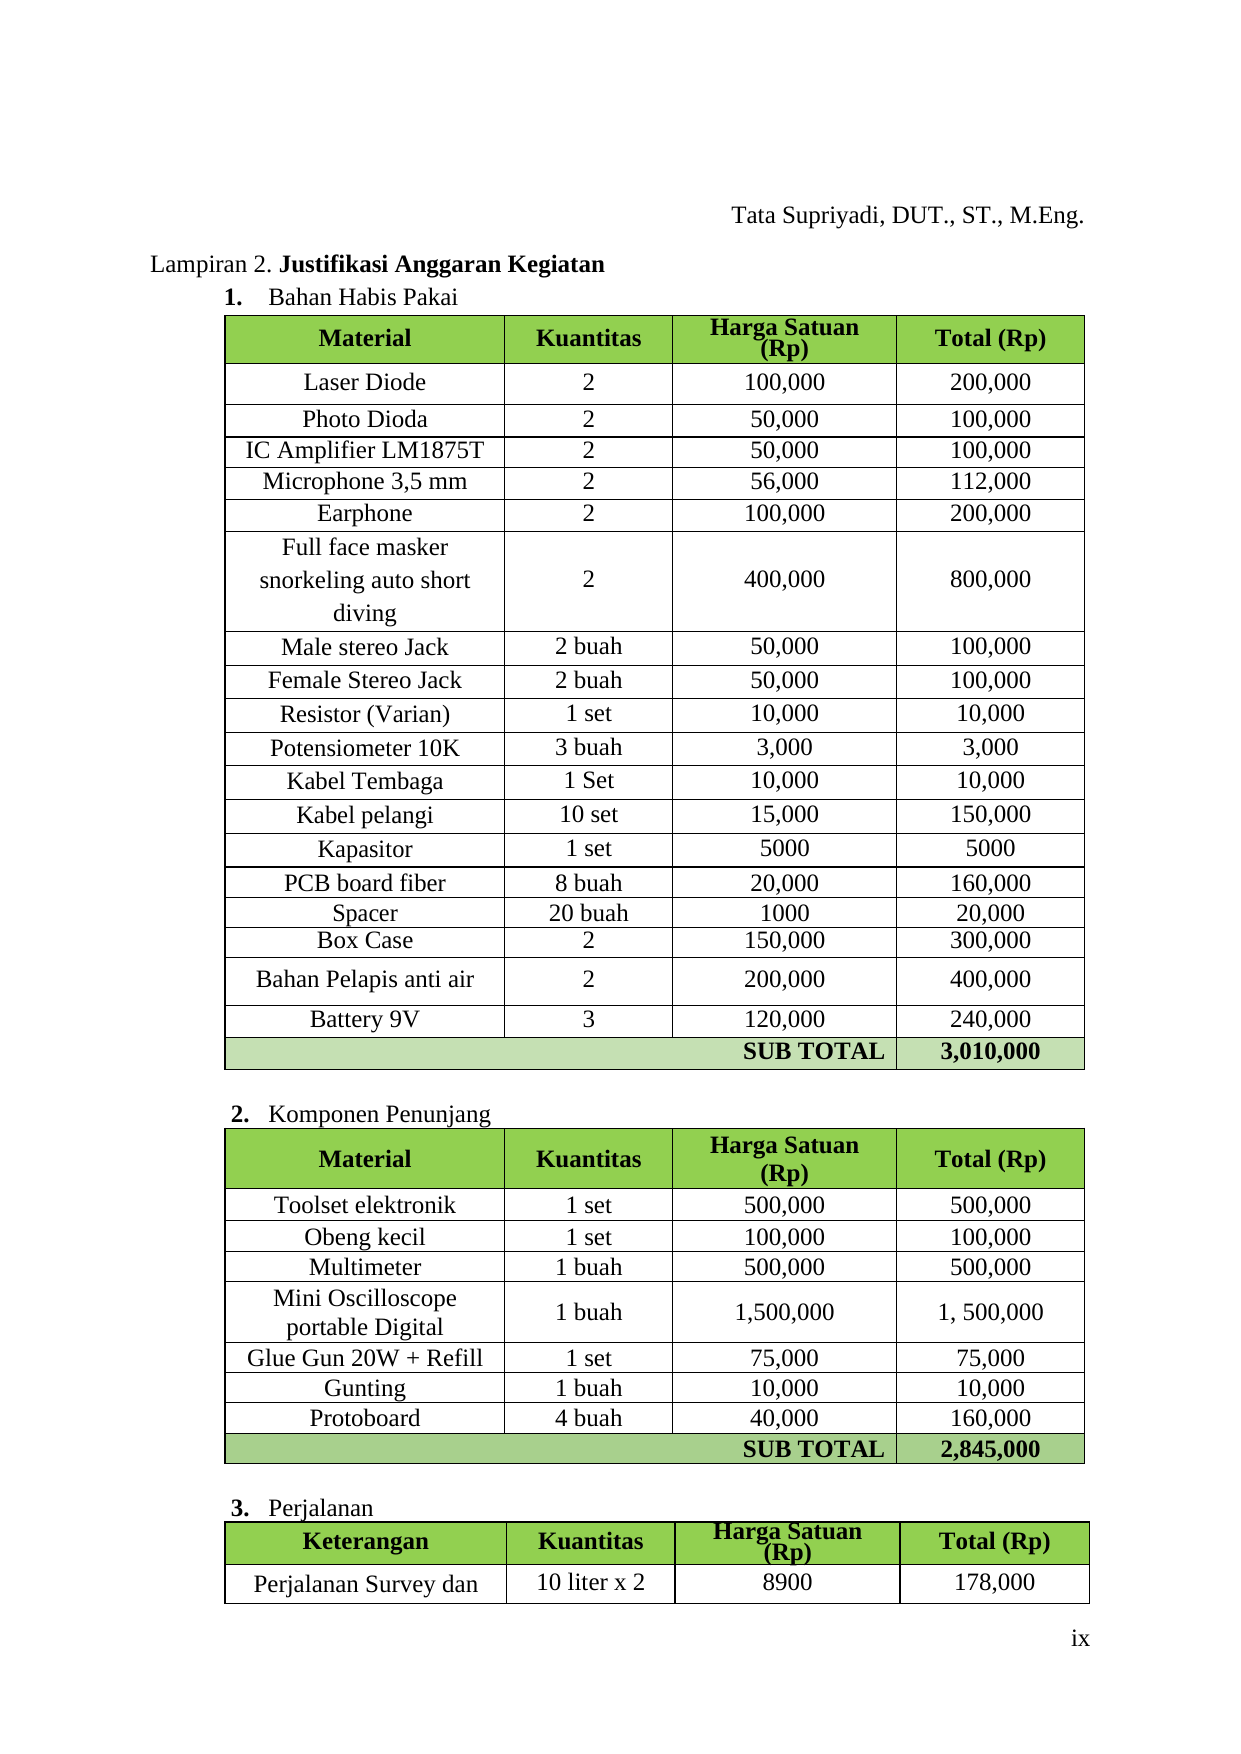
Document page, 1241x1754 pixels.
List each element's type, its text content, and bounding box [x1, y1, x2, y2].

table_cell IC Amplifier LM1875T [226, 438, 504, 467]
table_cell 1 Set [505, 766, 672, 799]
table_cell 2,845,000 [897, 1434, 1084, 1463]
table_header Harga Satuan (Rp) [676, 1523, 899, 1564]
table_cell 10,000 [897, 766, 1084, 799]
table_cell 100,000 [897, 1221, 1084, 1251]
table_cell 1000 [673, 898, 896, 927]
table_cell Multimeter [226, 1252, 504, 1281]
table_cell 75,000 [897, 1343, 1084, 1372]
table_cell Protoboard [226, 1403, 504, 1432]
table_cell 1 set [505, 699, 672, 732]
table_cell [226, 1565, 506, 1603]
table_cell 20,000 [673, 868, 896, 897]
table_cell 2 buah [505, 666, 672, 698]
table_cell 5000 [897, 834, 1084, 866]
table_cell 10,000 [673, 766, 896, 799]
table_cell 2 [505, 405, 672, 436]
table_cell 200,000 [897, 500, 1084, 531]
table_cell 500,000 [673, 1189, 896, 1220]
table_cell 500,000 [897, 1252, 1084, 1281]
table_cell 2 [505, 928, 672, 957]
table_cell 5000 [673, 834, 896, 866]
table_cell 1, 500,000 [897, 1282, 1084, 1342]
table_cell 40,000 [673, 1403, 896, 1432]
list Komponen Penunjang [231, 1099, 1089, 1128]
table_cell Toolset elektronik [226, 1189, 504, 1220]
table_cell 100,000 [897, 666, 1084, 698]
table_cell 50,000 [673, 632, 896, 664]
table_cell 500,000 [673, 1252, 896, 1281]
table_cell 178,000 [901, 1565, 1089, 1603]
table_cell 1 buah [505, 1373, 672, 1402]
table_cell Kabel pelangi [226, 800, 504, 833]
table_cell 200,000 [897, 364, 1084, 404]
table_cell Microphone 3,5 mm [226, 468, 504, 499]
table_cell 20,000 [897, 898, 1084, 927]
table_cell 150,000 [897, 800, 1084, 833]
table_cell 1 buah [505, 1282, 672, 1342]
table_cell 20 buah [505, 898, 672, 927]
table_cell Bahan Pelapis anti air [226, 958, 504, 1004]
table_cell 3,000 [897, 733, 1084, 765]
table_cell 1 set [505, 1221, 672, 1251]
list Bahan Habis Pakai [224, 282, 1090, 311]
text Tata Supriyadi, DUT., ST., M.Eng. [675, 200, 1090, 228]
table_cell 10 set [505, 800, 672, 833]
table_cell 240,000 [897, 1006, 1084, 1037]
table_cell 2 buah [505, 632, 672, 664]
table_cell 200,000 [673, 958, 896, 1004]
table_cell 1 buah [505, 1252, 672, 1281]
table_cell 100,000 [897, 632, 1084, 664]
table_header Material [226, 1129, 504, 1188]
table_cell 50,000 [673, 405, 896, 436]
table_cell Battery 9V [226, 1006, 504, 1037]
table_cell 8900 [676, 1565, 899, 1603]
table_cell 100,000 [673, 364, 896, 404]
table_cell 2 [505, 438, 672, 467]
table_cell 50,000 [673, 438, 896, 467]
table_cell 2 [505, 468, 672, 499]
table_cell 160,000 [897, 1403, 1084, 1432]
table_cell 2 [505, 532, 672, 631]
list Perjalanan [231, 1493, 1090, 1521]
table_cell 56,000 [673, 468, 896, 499]
table_cell 8 buah [505, 868, 672, 897]
table_cell Glue Gun 20W + Refill [226, 1343, 504, 1372]
table_cell 15,000 [673, 800, 896, 833]
table_cell 3,000 [673, 733, 896, 765]
table_cell 400,000 [897, 958, 1084, 1004]
table_cell Kabel Tembaga [226, 766, 504, 799]
table_header Harga Satuan (Rp) [673, 1129, 896, 1188]
table_cell Potensiometer 10K [226, 733, 504, 765]
table_cell 1 set [505, 1189, 672, 1220]
table_cell 160,000 [897, 868, 1084, 897]
table_cell 100,000 [673, 500, 896, 531]
table_cell SUB TOTAL [226, 1434, 896, 1463]
table_cell 10,000 [897, 1373, 1084, 1402]
table_cell Mini Oscilloscope portable Digital [226, 1282, 504, 1342]
table_header Kuantitas [507, 1523, 674, 1564]
table_cell Obeng kecil [226, 1221, 504, 1251]
table_cell Kapasitor [226, 834, 504, 866]
table_cell 1 set [505, 834, 672, 866]
table_cell Male stereo Jack [226, 632, 504, 664]
table_header Harga Satuan (Rp) [673, 316, 896, 363]
table_header Kuantitas [505, 316, 672, 363]
table_cell 1 set [505, 1343, 672, 1372]
table_cell PCB board fiber [226, 868, 504, 897]
table_cell 10,000 [673, 1373, 896, 1402]
table_cell Laser Diode [226, 364, 504, 404]
table_cell SUB TOTAL [226, 1038, 896, 1069]
table_cell Resistor (Varian) [226, 699, 504, 732]
table_cell 75,000 [673, 1343, 896, 1372]
table_cell 100,000 [897, 405, 1084, 436]
table_cell 10 liter x 2 [507, 1565, 674, 1603]
table_header Total (Rp) [901, 1523, 1089, 1564]
table_cell 150,000 [673, 928, 896, 957]
table_cell Spacer [226, 898, 504, 927]
table_cell 1,500,000 [673, 1282, 896, 1342]
table_cell 10,000 [673, 699, 896, 732]
table_cell 2 [505, 958, 672, 1004]
table_cell 112,000 [897, 468, 1084, 499]
table_cell Gunting [226, 1373, 504, 1402]
table_cell Earphone [226, 500, 504, 531]
table_cell 3 [505, 1006, 672, 1037]
table_cell 500,000 [897, 1189, 1084, 1220]
table_cell 4 buah [505, 1403, 672, 1432]
table_cell 100,000 [897, 438, 1084, 467]
table_header Total (Rp) [897, 1129, 1084, 1188]
table_header Kuantitas [505, 1129, 672, 1188]
table_cell Photo Dioda [226, 405, 504, 436]
table_cell Full face masker snorkeling auto short diving [226, 532, 504, 631]
table_header Total (Rp) [897, 316, 1084, 363]
table_cell 10,000 [897, 699, 1084, 732]
table_cell Box Case [226, 928, 504, 957]
table_cell 120,000 [673, 1006, 896, 1037]
table_cell 800,000 [897, 532, 1084, 631]
table_cell 3,010,000 [897, 1038, 1084, 1069]
table_header Material [226, 316, 504, 363]
table_header Keterangan [226, 1523, 506, 1564]
table_cell 50,000 [673, 666, 896, 698]
table_cell 2 [505, 500, 672, 531]
table_cell 300,000 [897, 928, 1084, 957]
subtitle Lampiran 2. Justifikasi Anggaran Kegiatan [150, 249, 1090, 278]
table_cell 100,000 [673, 1221, 896, 1251]
table_cell 400,000 [673, 532, 896, 631]
table_cell Female Stereo Jack [226, 666, 504, 698]
table_cell 3 buah [505, 733, 672, 765]
table_cell 2 [505, 364, 672, 404]
